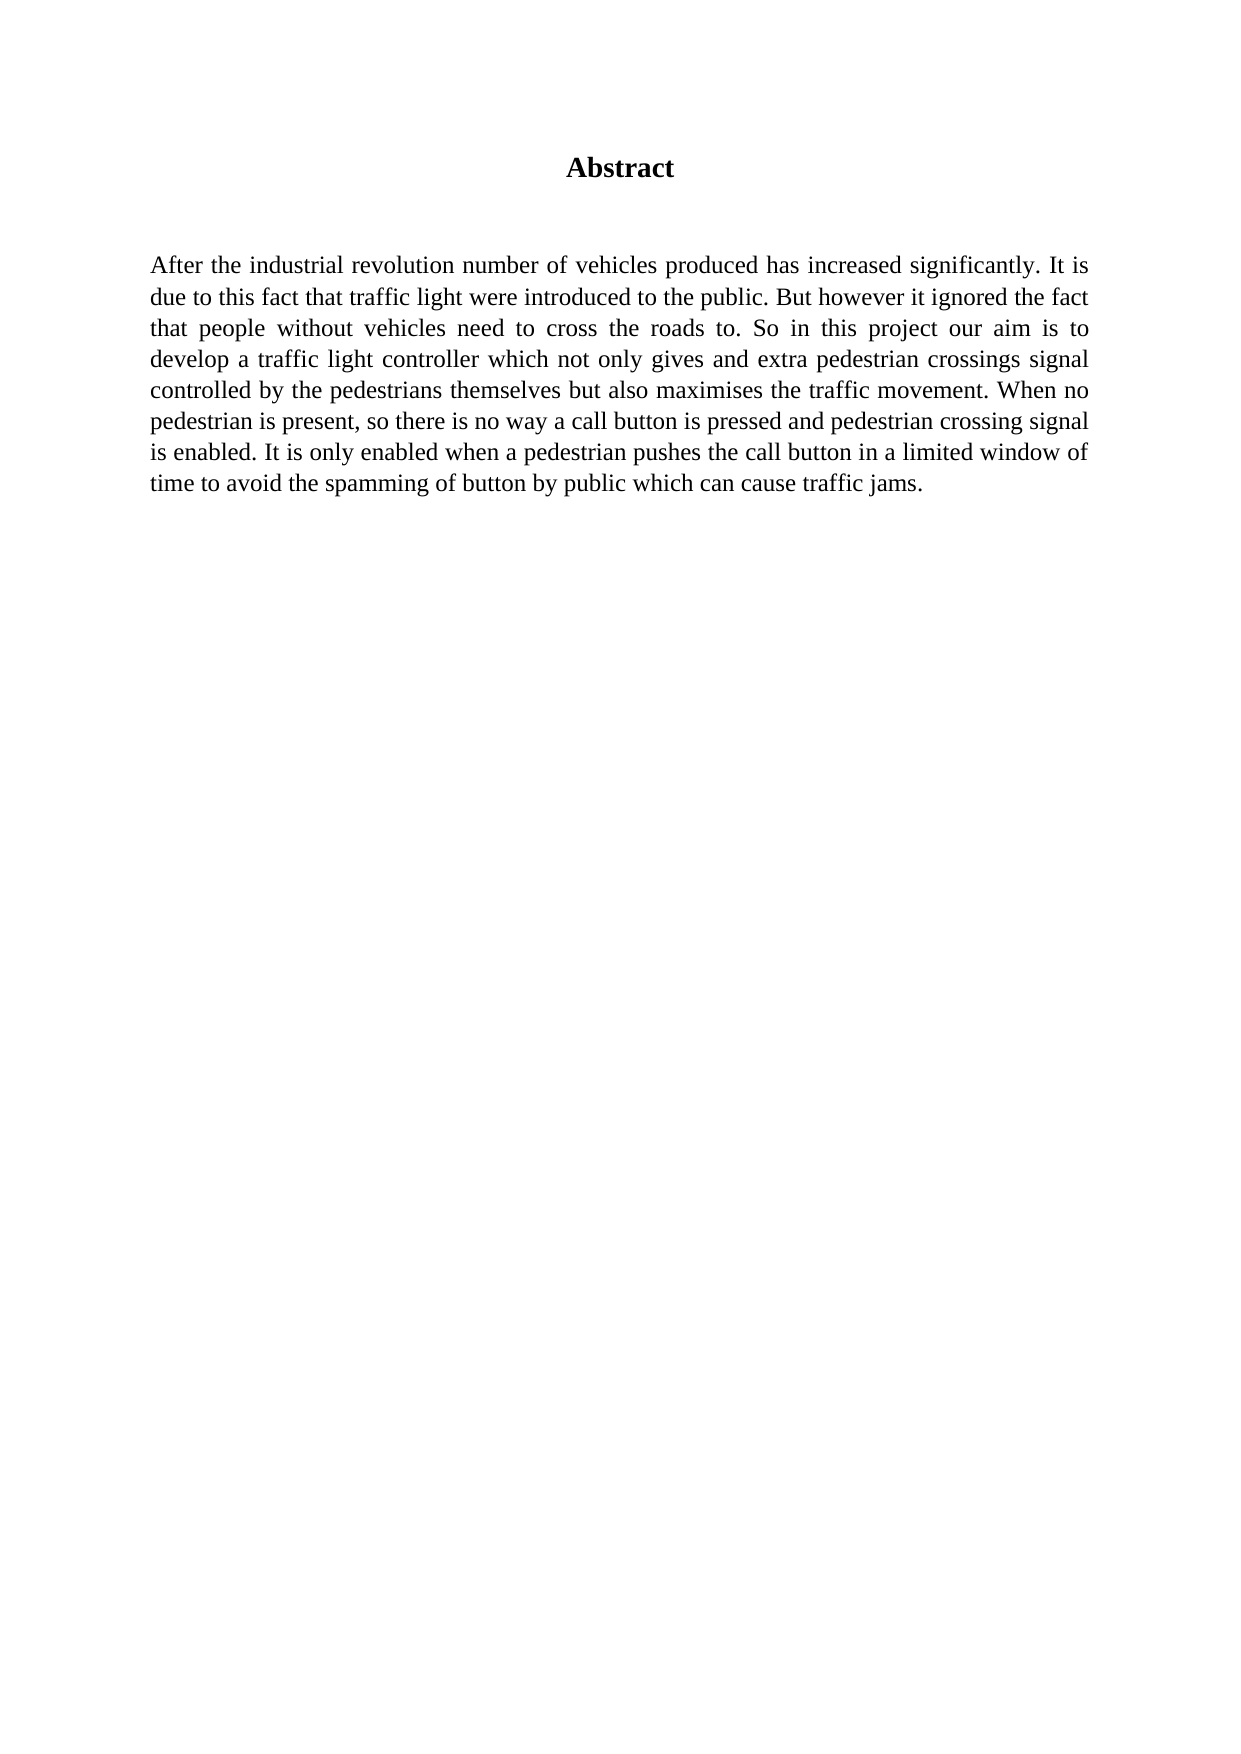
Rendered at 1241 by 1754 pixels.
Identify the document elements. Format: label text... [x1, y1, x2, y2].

text Abstract [150, 150, 1090, 183]
text After the industrial revolution number of vehicles produced has increased significantly. It is due to this fact that traffic light were introduced to the public. But however it ignored the fact that people without vehicles need to cross the roads to. So in this project our aim is to develop a traffic light controller which not only gives and extra pedestrian crossings signal controlled by the pedestrians themselves but also maximises the traffic movement. When no pedestrian is present, so there is no way a call button is pressed and pedestrian crossing signal is enabled. It is only enabled when a pedestrian pushes the call button in a limited window of time to avoid the spamming of button by public which can cause traffic jams. [150, 251, 1090, 497]
